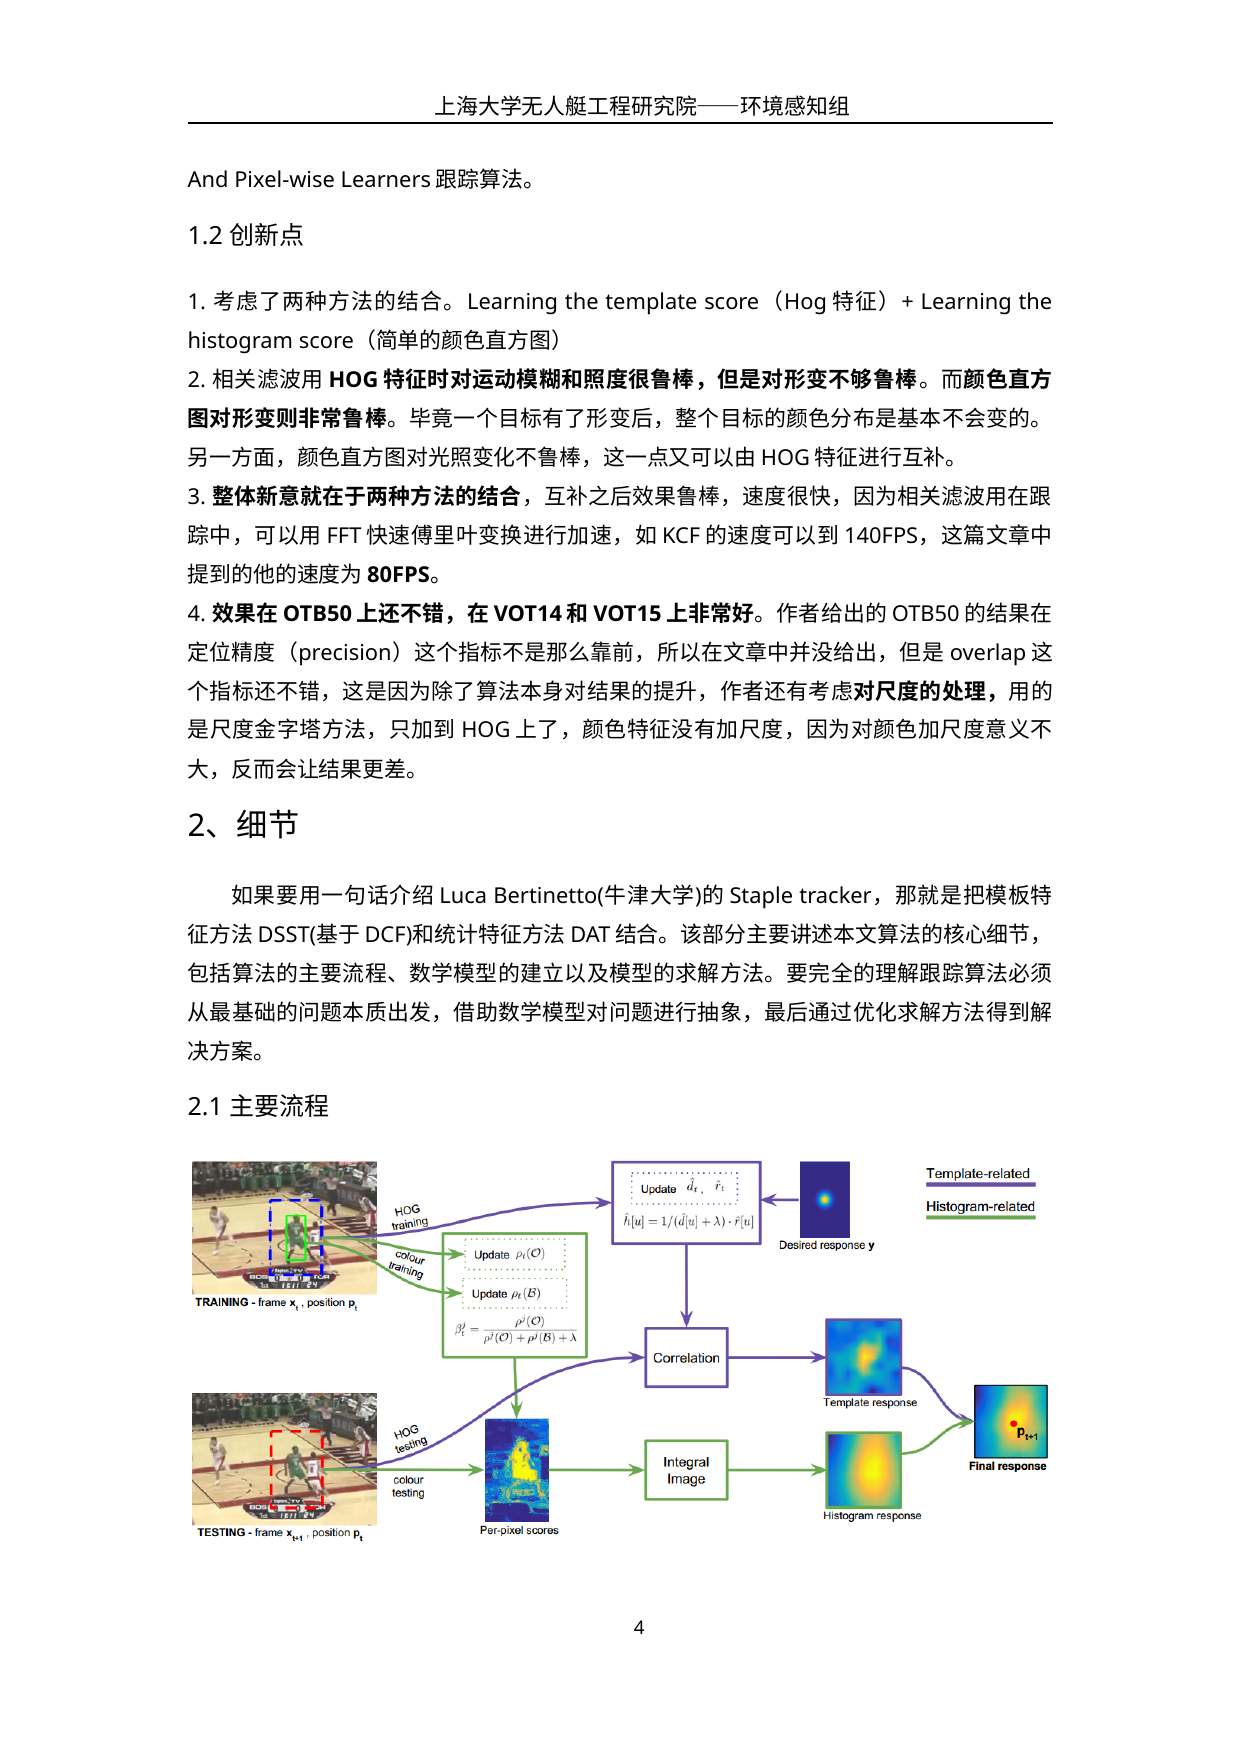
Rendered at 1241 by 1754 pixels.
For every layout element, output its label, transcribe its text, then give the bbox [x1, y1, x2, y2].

text 3. 整体新意就在于两种方法的结合，互补之后效果鲁棒，速度很快，因为相关滤波用在跟踪中，可以用FFT快速傅里叶变换进行加速，如KCF的速度可以到140FPS，这篇文章中提到的他的速度为80FPS。 [187, 478, 1053, 589]
text 1. 考虑了两种方法的结合。Learning the template score（Hog特征）+ Learning the histogram score（简单的颜色直方图） [187, 284, 1053, 355]
text 4. 效果在OTB50上还不错，在VOT14和VOT15上非常好。作者给出的OTB50的结果在定位精度（precision）这个指标不是那么靠前，所以在文章中并没给出，但是overlap这个指标还不错，这是因为除了算法本身对结果的提升，作者还有考虑对尺度的处理，用的是尺度金字塔方法，只加到HOG上了，颜色特征没有加尺度，因为对颜色加尺度意义不大，反而会让结果更差。 [187, 595, 1053, 784]
subtitle 2、细节 [187, 790, 1053, 855]
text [187, 162, 1053, 194]
subtitle 1.2 创新点 [187, 201, 1053, 266]
text 如果要用一句话介绍Luca Bertinetto(牛津大学)的Staple tracker，那就是把模板特征方法DSST(基于DCF)和统计特征方法DAT结合。该部分主要讲述本文算法的核心细节，包括算法的主要流程、数学模型的建立以及模型的求解方法。要完全的理解跟踪算法必须从最基础的问题本质出发，借助数学模型对问题进行抽象，最后通过优化求解方法得到解决方案。 [187, 878, 1053, 1066]
subtitle 2.1 主要流程 [187, 1072, 1053, 1137]
picture [187, 1155, 1053, 1545]
text 2. 相关滤波用HOG特征时对运动模糊和照度很鲁棒，但是对形变不够鲁棒。而颜色直方图对形变则非常鲁棒。毕竟一个目标有了形变后，整个目标的颜色分布是基本不会变的。另一方面，颜色直方图对光照变化不鲁棒，这一点又可以由HOG特征进行互补。 [187, 362, 1053, 472]
